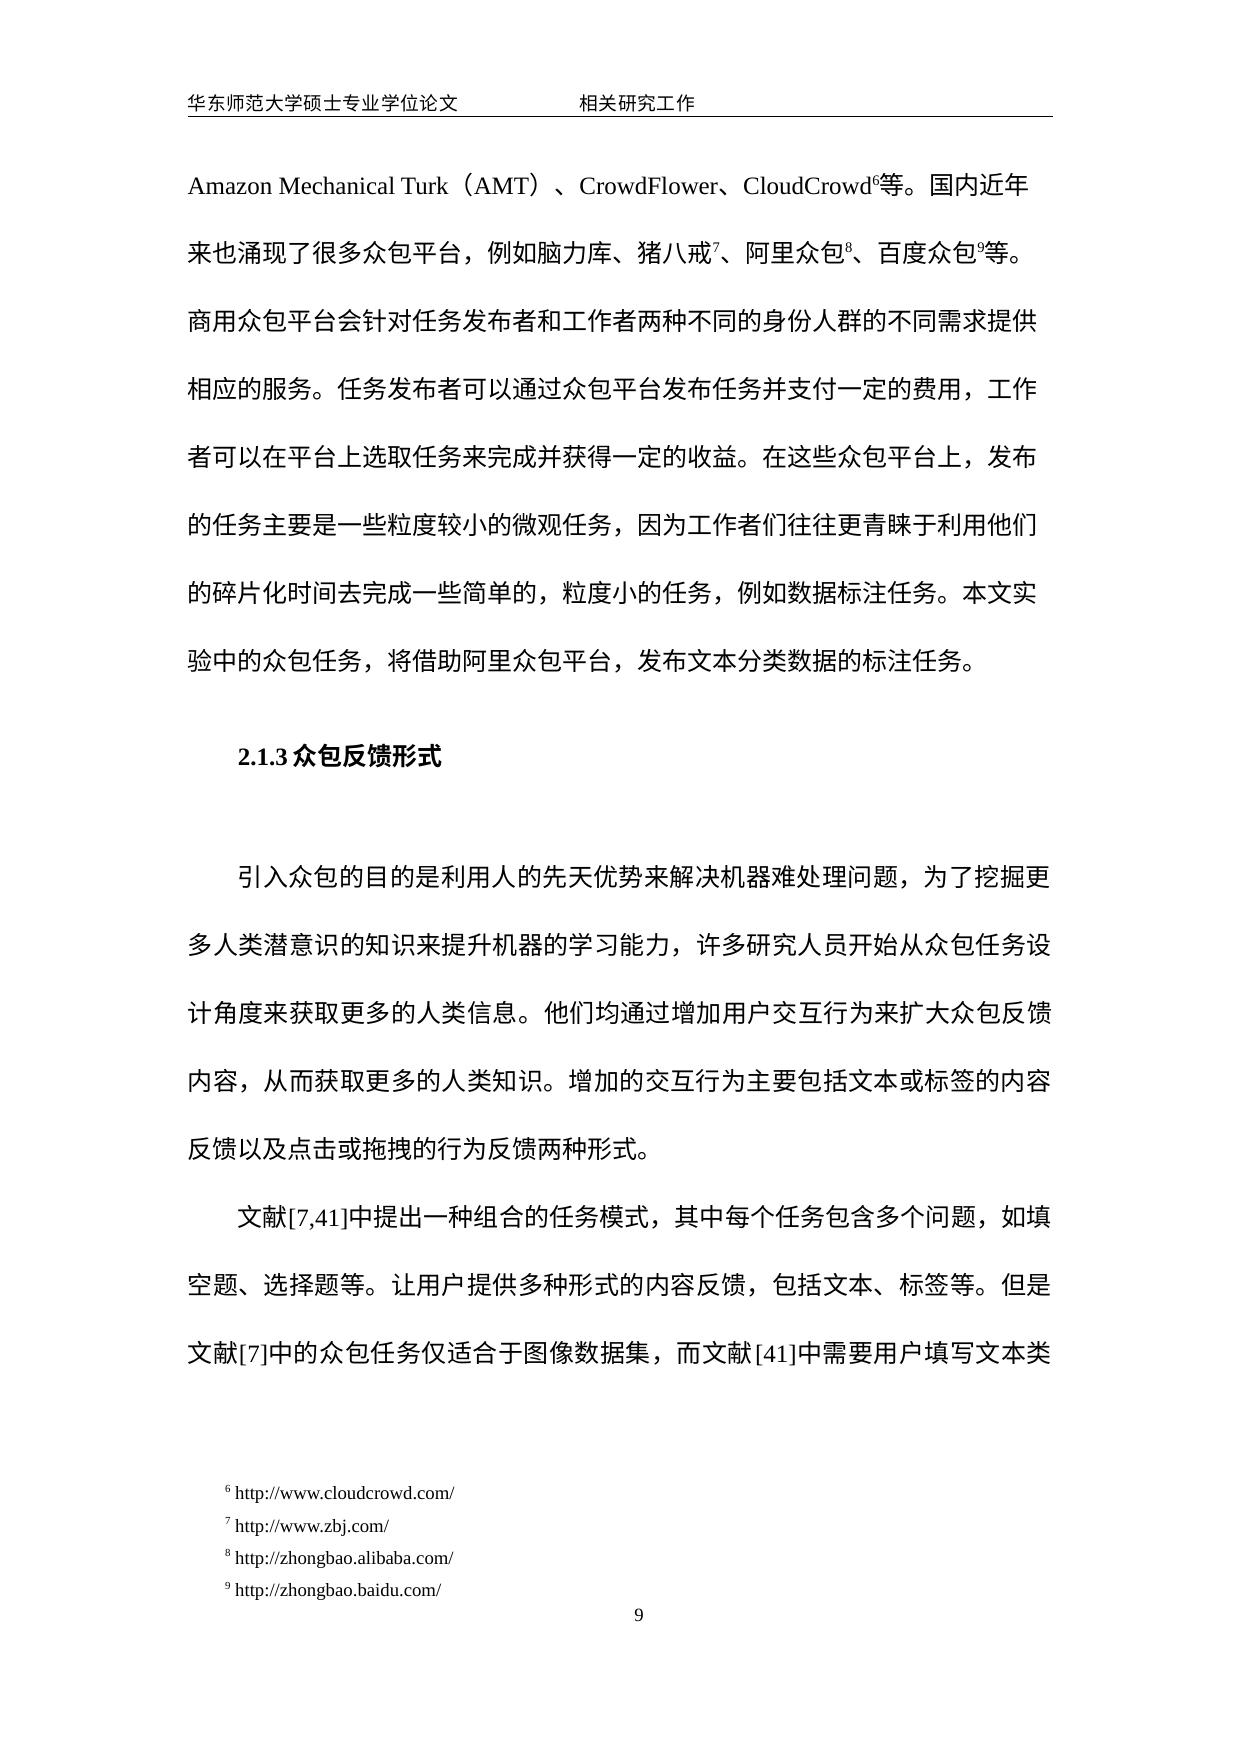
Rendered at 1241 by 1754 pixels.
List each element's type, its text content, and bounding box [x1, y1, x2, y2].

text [187, 150, 1053, 693]
subtitle 2.1.3众包反馈形式 [187, 720, 1053, 788]
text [187, 1181, 1053, 1385]
text 引入众包的目的是利用人的先天优势来解决机器难处理问题，为了挖掘更多人类潜意识的知识来提升机器的学习能力，许多研究人员开始从众包任务设计角度来获取更多的人类信息。他们均通过增加用户交互行为来扩大众包反馈内容，从而获取更多的人类知识。增加的交互行为主要包括文本或标签的内容反馈以及点击或拖拽的行为反馈两种形式。 [187, 842, 1053, 1181]
